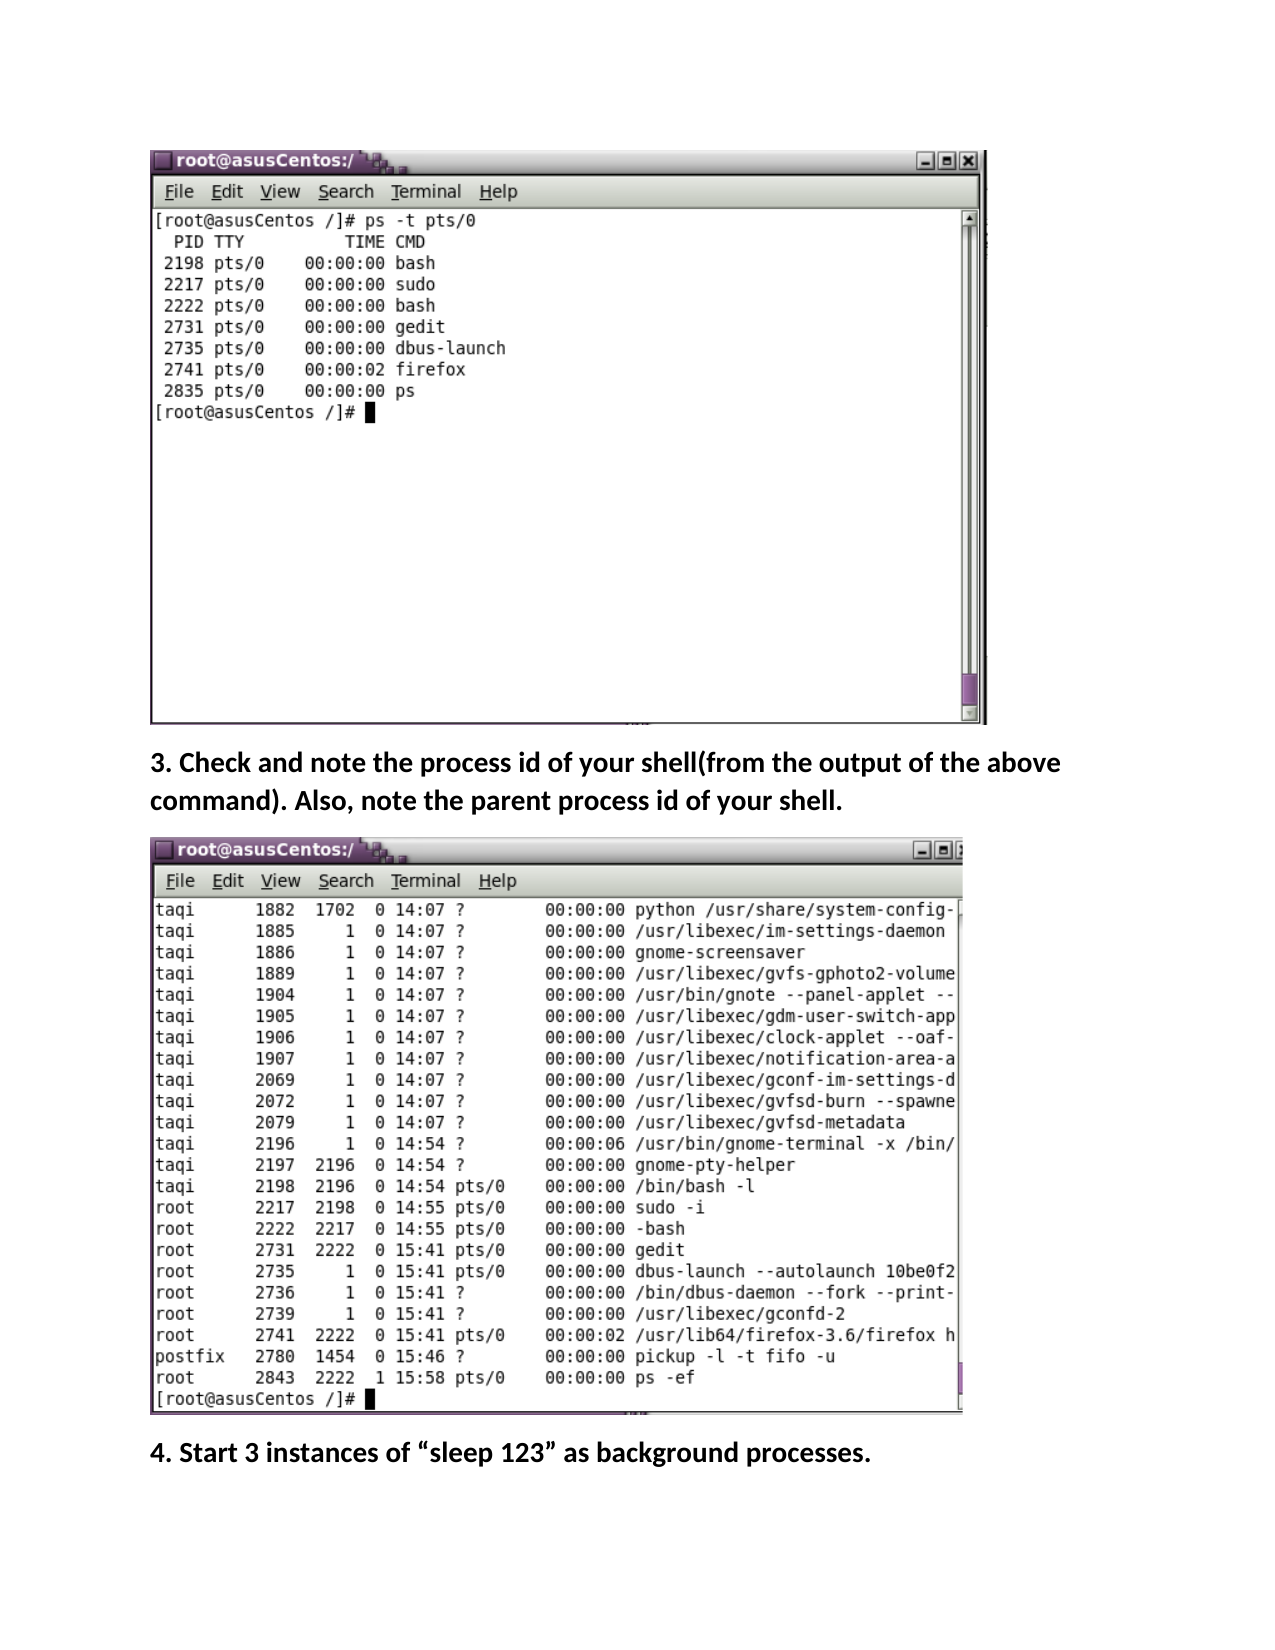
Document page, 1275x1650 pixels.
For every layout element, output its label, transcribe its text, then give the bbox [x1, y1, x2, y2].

picture [150, 837, 963, 1415]
text 4. Start 3 instances of “sleep 123” as background processes. [150, 1434, 1125, 1469]
picture [150, 150, 988, 725]
text 3. Check and note the process id of your shell(from the output of the above command). Also, note the parent process id of your shell. [150, 744, 1125, 818]
